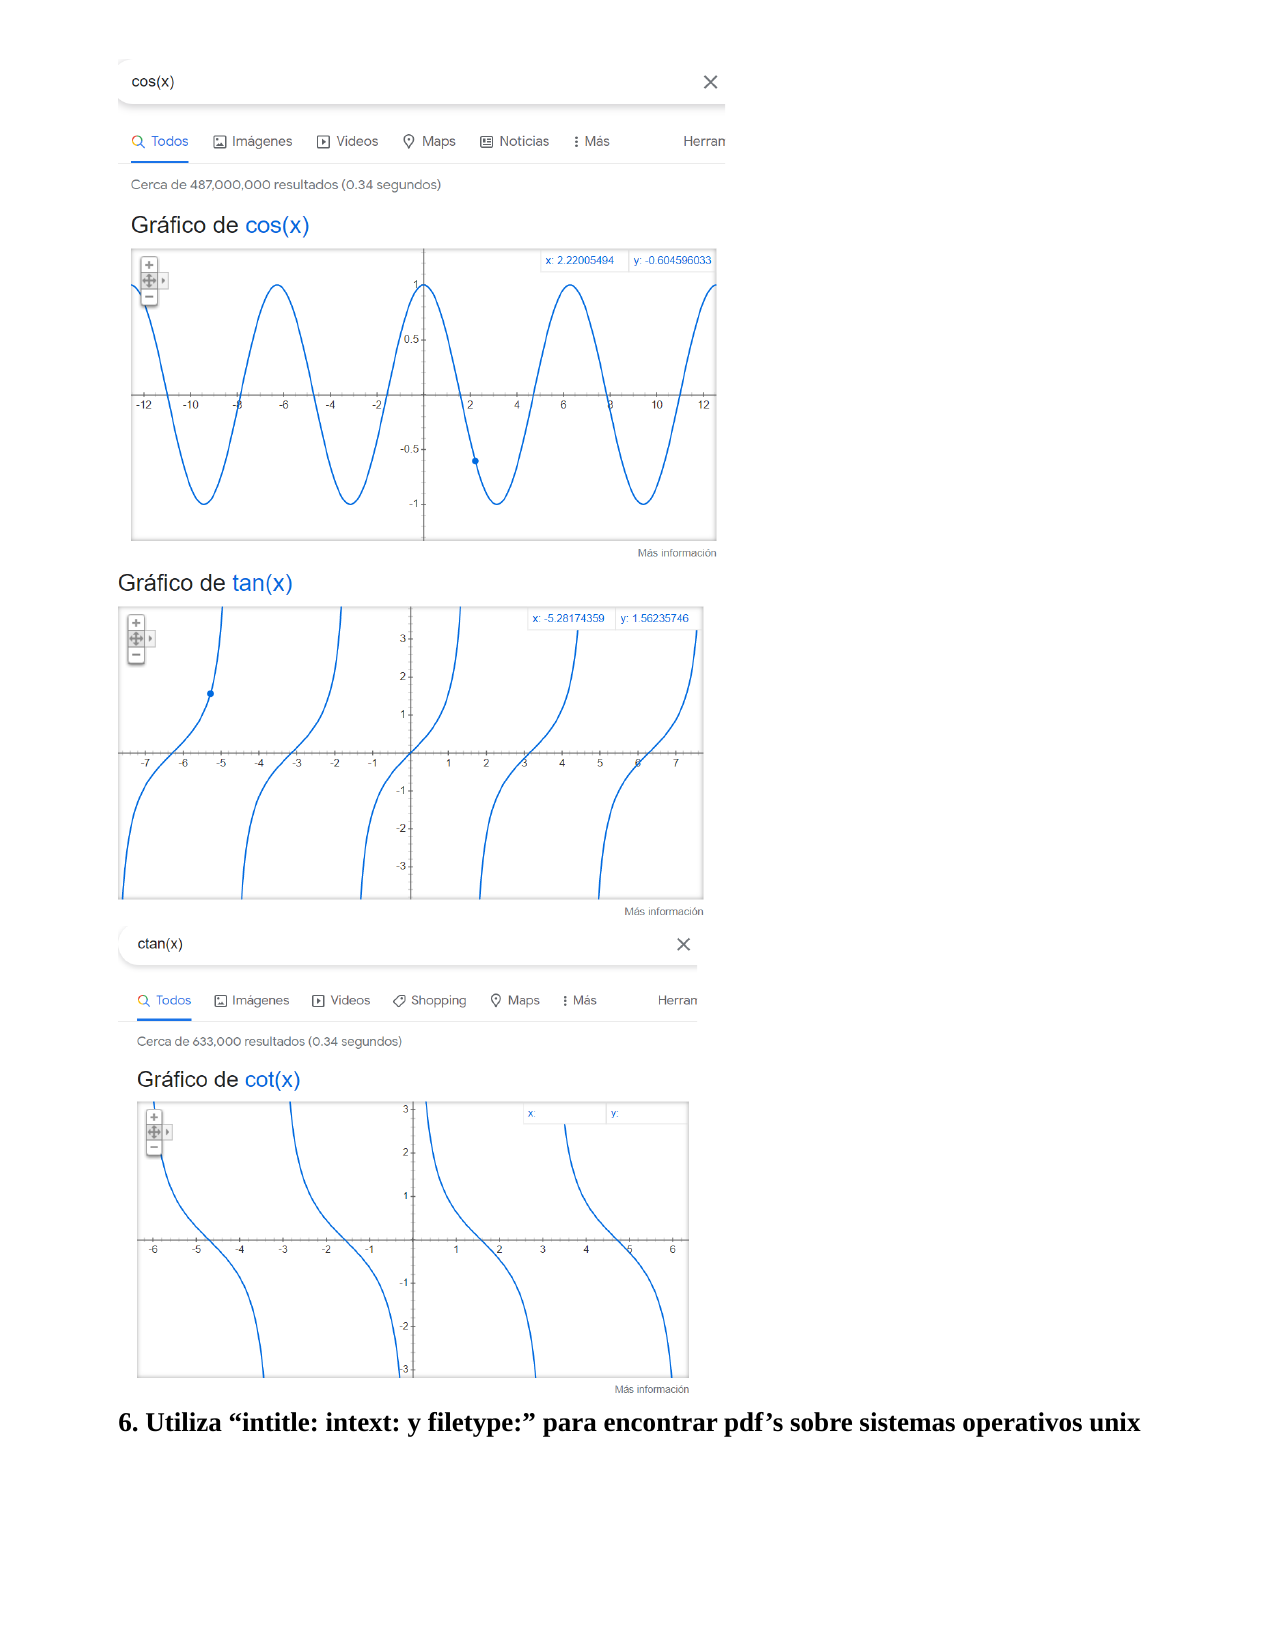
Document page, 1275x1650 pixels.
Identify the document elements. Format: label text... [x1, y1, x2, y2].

text 6. Utiliza “intitle: intext: y filetype:” para encontrar pdf’s sobre sistemas operativos unix [118, 1406, 1205, 1437]
picture [118, 59, 725, 1406]
